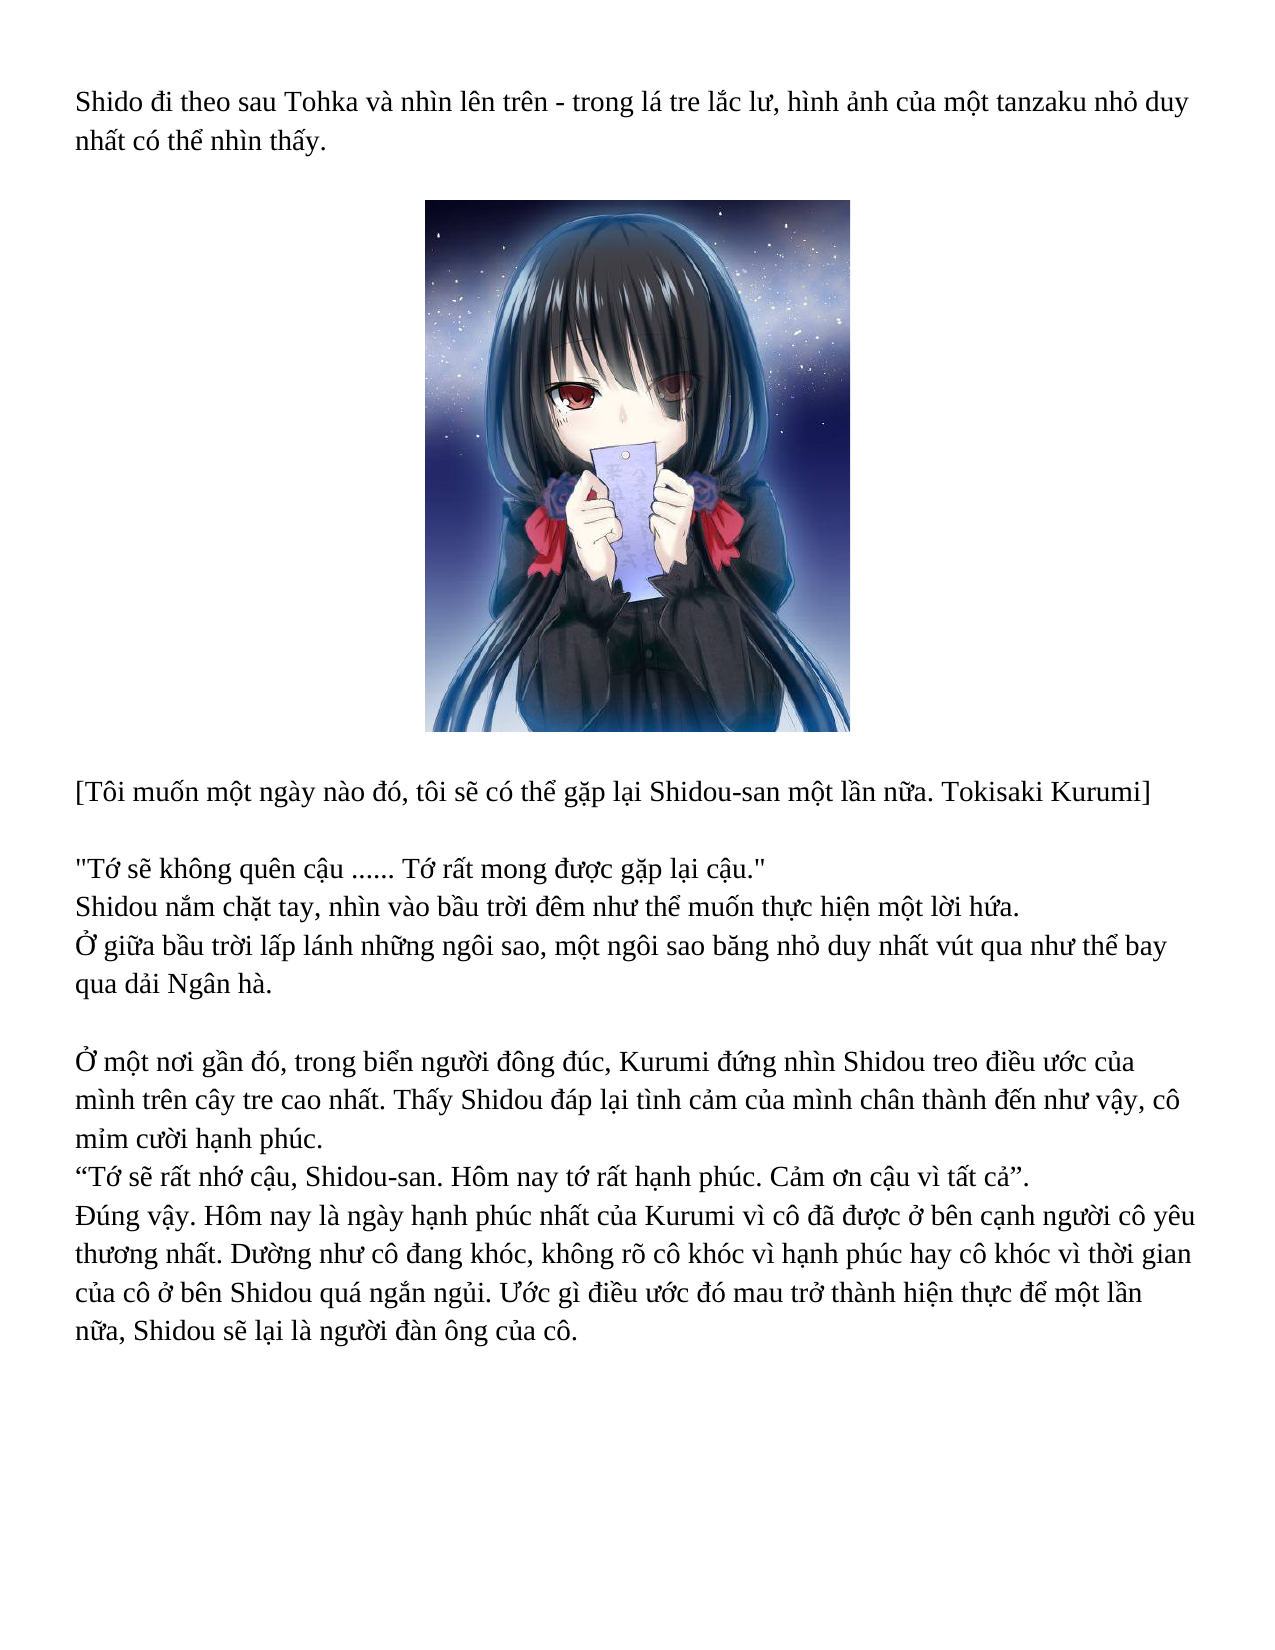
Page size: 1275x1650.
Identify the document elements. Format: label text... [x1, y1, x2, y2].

text Ở giữa bầu trời lấp lánh những ngôi sao, một ngôi sao băng nhỏ duy nhất vút qua như thể bay qua dải Ngân hà. [75, 928, 1200, 1000]
text [Tôi muốn một ngày nào đó, tôi sẽ có thể gặp lại Shidou-san một lần nữa. Tokisaki Kurumi] [75, 774, 1200, 807]
picture [425, 200, 851, 732]
text "Tớ sẽ không quên cậu ...... Tớ rất mong được gặp lại cậu." [75, 851, 1200, 884]
text Ở một nơi gần đó, trong biển người đông đúc, Kurumi đứng nhìn Shidou treo điều ước của mình trên cây tre cao nhất. Thấy Shidou đáp lại tình cảm của mình chân thành đến như vậy, cô mỉm cười hạnh phúc. [75, 1044, 1200, 1154]
text Shidou nắm chặt tay, nhìn vào bầu trời đêm như thể muốn thực hiện một lời hứa. [75, 889, 1200, 923]
text “Tớ sẽ rất nhớ cậu, Shidou-san. Hôm nay tớ rất hạnh phúc. Cảm ơn cậu vì tất cả”. [75, 1159, 1200, 1193]
text Đúng vậy. Hôm nay là ngày hạnh phúc nhất của Kurumi vì cô đã được ở bên cạnh người cô yêu thương nhất. Dường như cô đang khóc, không rõ cô khóc vì hạnh phúc hay cô khóc vì thời gian của cô ở bên Shidou quá ngắn ngủi. Ước gì điều ước đó mau trở thành hiện thực để một lần nữa, Shidou sẽ lại là người đàn ông của cô. [75, 1198, 1200, 1347]
text Shido đi theo sau Tohka và nhìn lên trên - trong lá tre lắc lư, hình ảnh của một tanzaku nhỏ duy nhất có thể nhìn thấy. [75, 84, 1200, 156]
